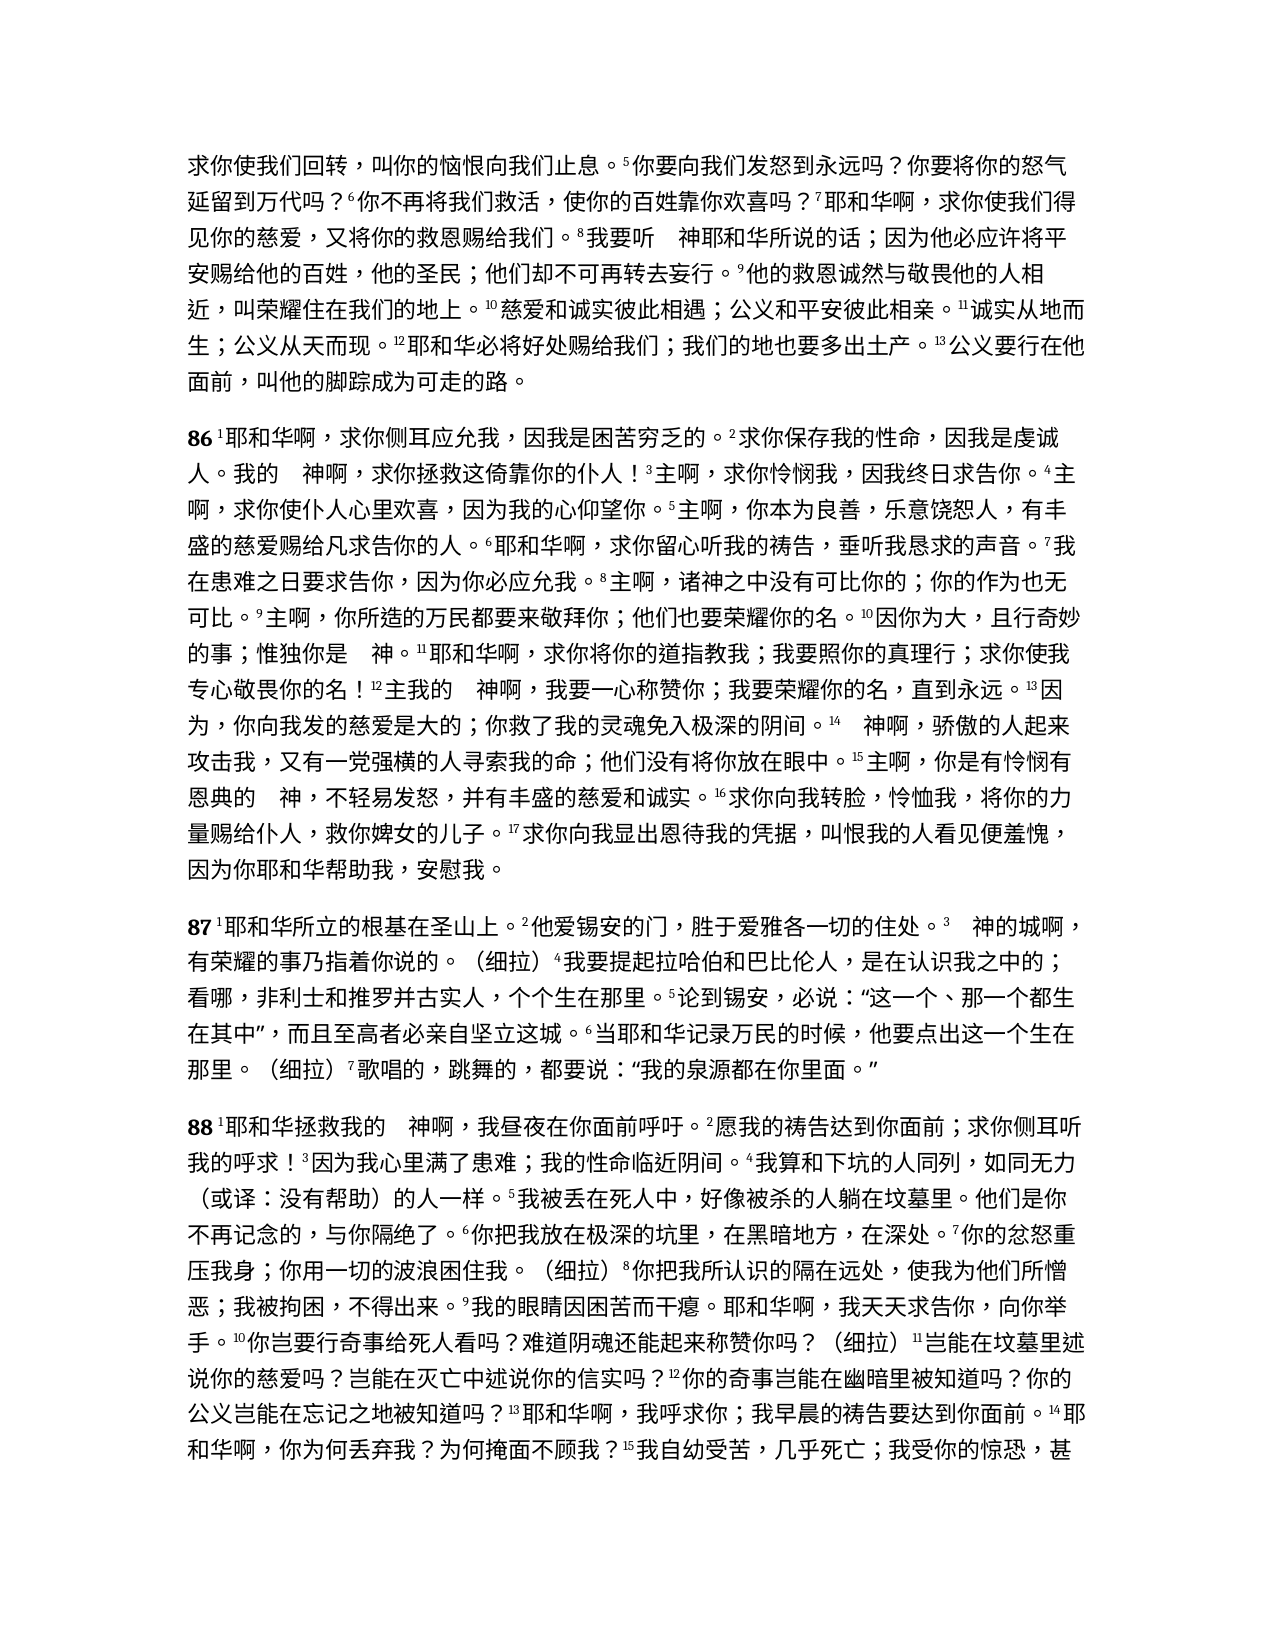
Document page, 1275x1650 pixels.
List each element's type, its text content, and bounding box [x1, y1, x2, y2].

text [187, 1111, 1087, 1466]
text 87 1耶和华所立的根基在圣山上。2他爱锡安的门，胜于爱雅各一切的住处。3 神的城啊，有荣耀的事乃指着你说的。（细拉）4我要提起拉哈伯和巴比伦人，是在认识我之中的；看哪，非利士和推罗并古实人，个个生在那里。5论到锡安，必说：“这一个、那一个都生在其中”，而且至高者必亲自坚立这城。6当耶和华记录万民的时候，他要点出这一个生在那里。（细拉）7歌唱的，跳舞的，都要说：“我的泉源都在你里面。” [187, 910, 1087, 1085]
text 86 1耶和华啊，求你侧耳应允我，因我是困苦穷乏的。2求你保存我的性命，因我是虔诚人。我的 神啊，求你拯救这倚靠你的仆人！3主啊，求你怜悯我，因我终日求告你。4主啊，求你使仆人心里欢喜，因为我的心仰望你。5主啊，你本为良善，乐意饶恕人，有丰盛的慈爱赐给凡求告你的人。6耶和华啊，求你留心听我的祷告，垂听我恳求的声音。7我在患难之日要求告你，因为你必应允我。8主啊，诸神之中没有可比你的；你的作为也无可比。9主啊，你所造的万民都要来敬拜你；他们也要荣耀你的名。10因你为大，且行奇妙的事；惟独你是 神。11耶和华啊，求你将你的道指教我；我要照你的真理行；求你使我专心敬畏你的名！12主我的 神啊，我要一心称赞你；我要荣耀你的名，直到永远。13因为，你向我发的慈爱是大的；你救了我的灵魂免入极深的阴间。14 神啊，骄傲的人起来攻击我，又有一党强横的人寻索我的命；他们没有将你放在眼中。15主啊，你是有怜悯有恩典的 神，不轻易发怒，并有丰盛的慈爱和诚实。16求你向我转脸，怜恤我，将你的力量赐给仆人，救你婢女的儿子。17求你向我显出恩待我的凭据，叫恨我的人看见便羞愧，因为你耶和华帮助我，安慰我。 [187, 422, 1087, 885]
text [187, 150, 1087, 397]
